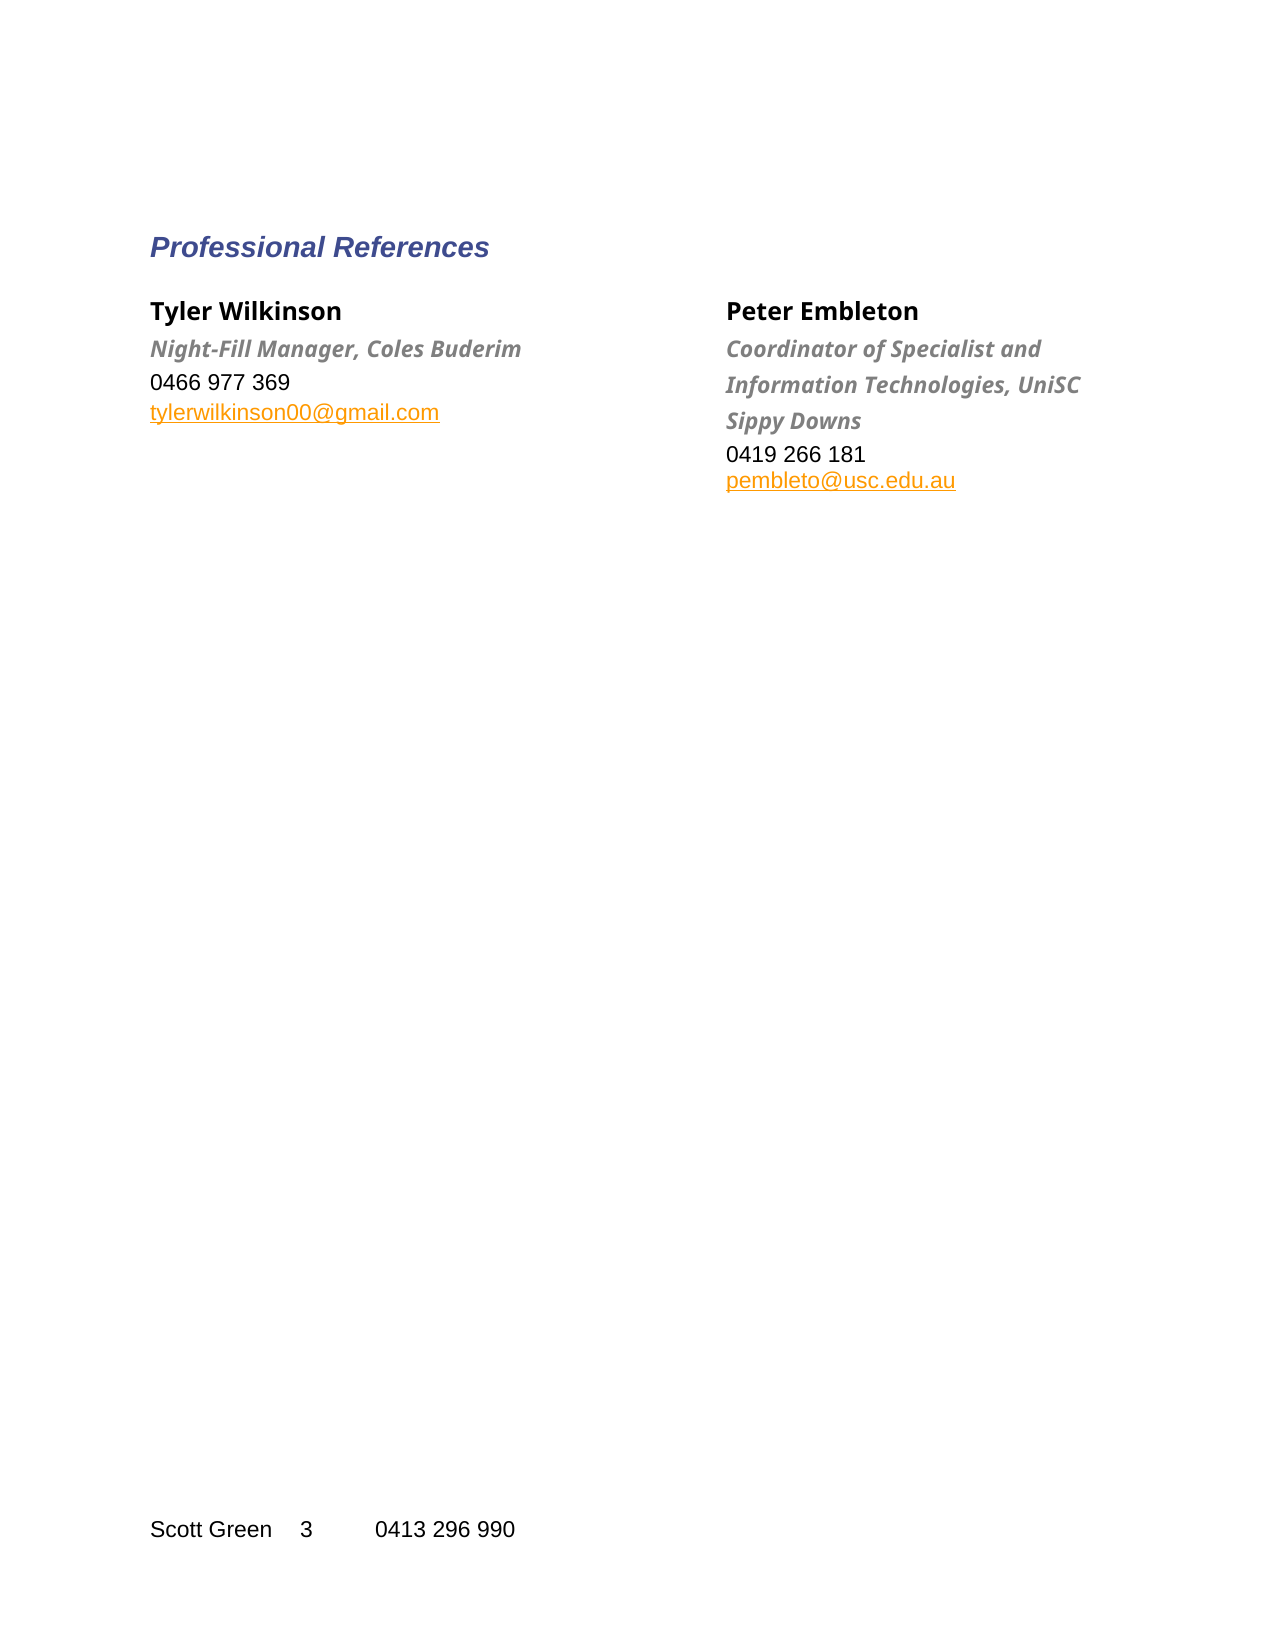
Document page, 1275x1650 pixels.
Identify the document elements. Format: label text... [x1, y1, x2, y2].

subtitle Professional References [150, 230, 1125, 264]
table_header Peter Embleton Coordinator of Specialist and Information Technologies, UniSC Sippy Downs 0419 266 181 pembleto@usc.edu.au [726, 294, 1124, 508]
table_header Tyler Wilkinson Night-Fill Manager, Coles Buderim 0466 977 369 tylerwilkinson00@gmail.com [150, 294, 726, 508]
